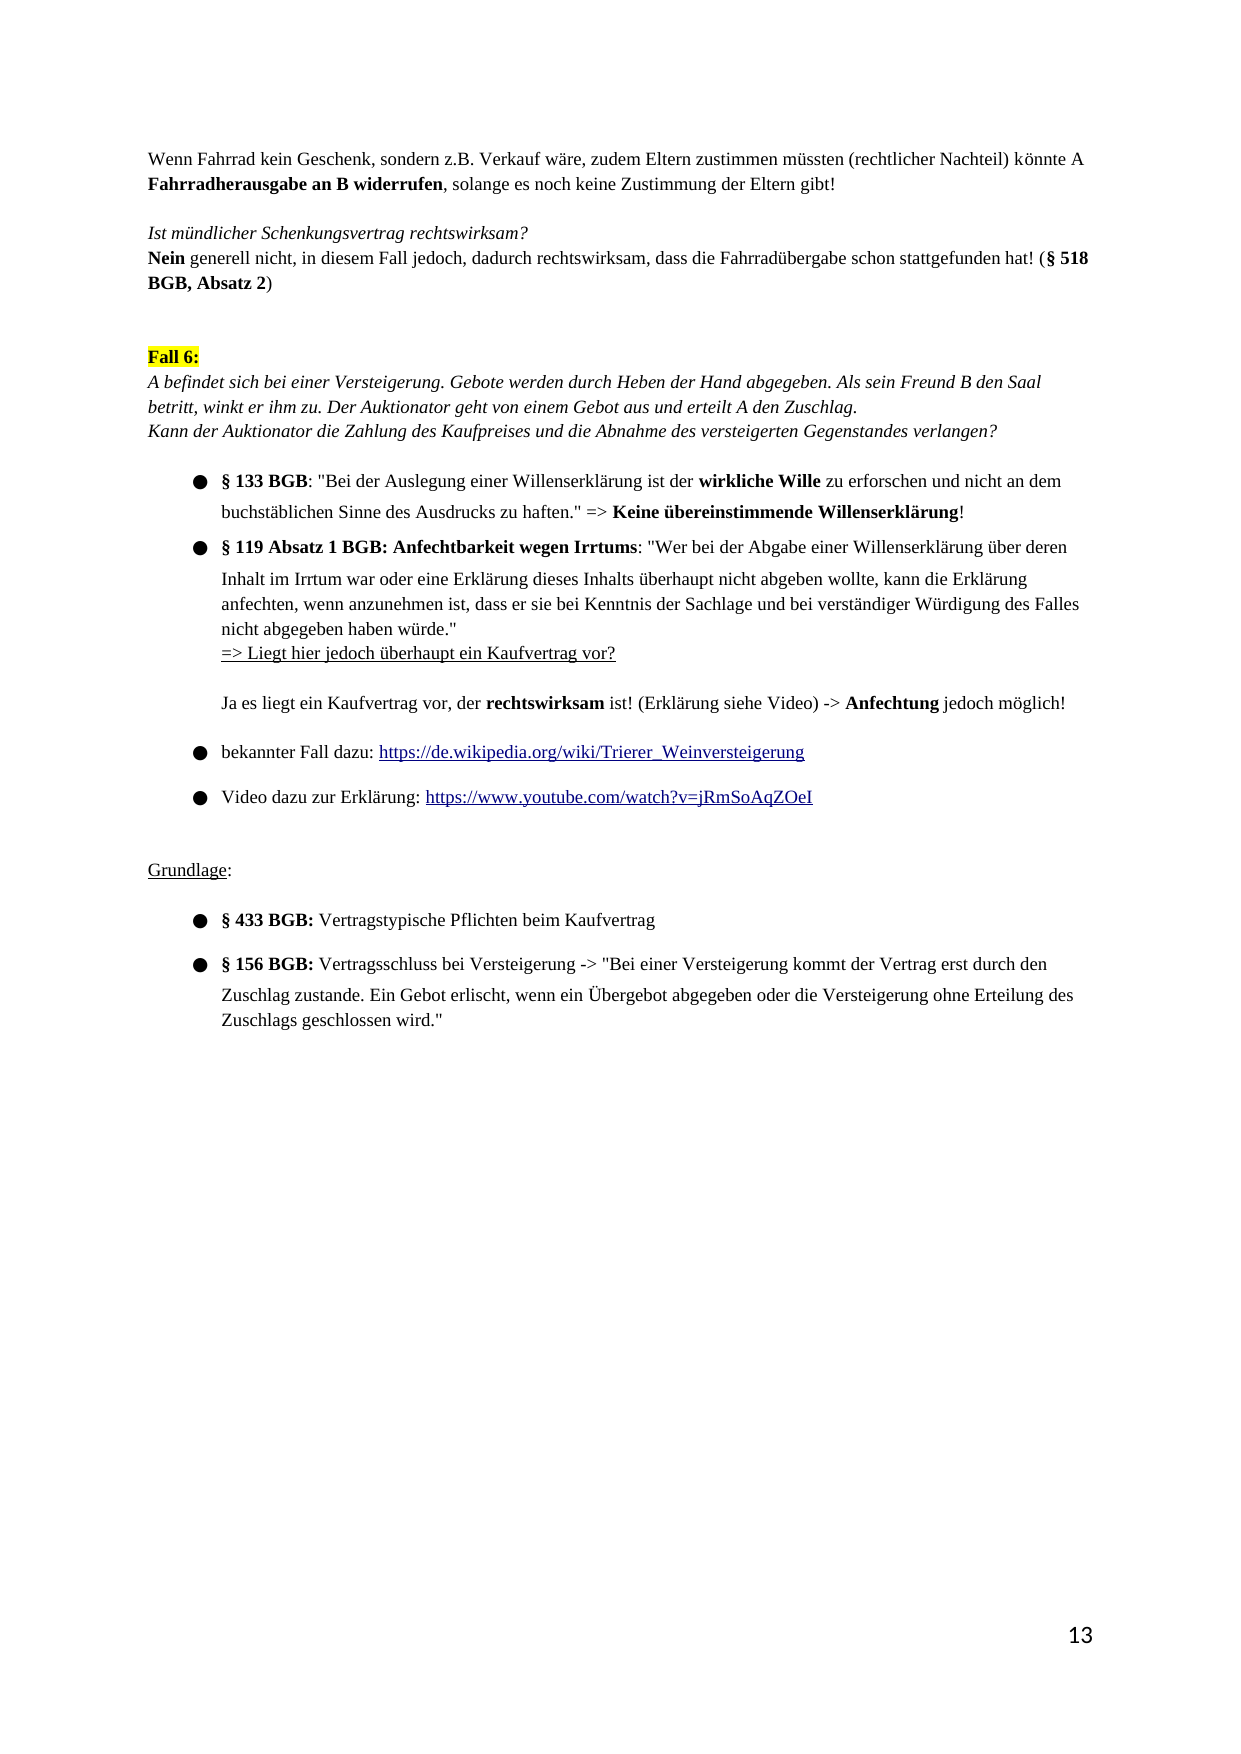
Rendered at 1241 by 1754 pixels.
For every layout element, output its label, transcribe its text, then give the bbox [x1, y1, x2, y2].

list § 433 BGB: Vertragstypische Pflichten beim Kaufvertrag [192, 898, 1093, 937]
list Video dazu zur Erklärung: https://www.youtube.com/watch?v=jRmSoAqZOeI [192, 775, 1093, 814]
list § 133 BGB: "Bei der Auslegung einer Willenserklärung ist der wirkliche Wille zu erforschen und nicht an dem buchstäblichen Sinne des Ausdrucks zu haften." => Keine übereinstimmende Willenserklärung! [192, 460, 1093, 523]
list § 156 BGB: Vertragsschluss bei Versteigerung -> "Bei einer Versteigerung kommt der Vertrag erst durch den Zuschlag zustande. Ein Gebot erlischt, wenn ein Übergebot abgegeben oder die Versteigerung ohne Erteilung des Zuschlags geschlossen wird." [192, 942, 1093, 1030]
text Grundlage: [148, 834, 1093, 880]
list bekannter Fall dazu: https://de.wikipedia.org/wiki/Trierer_Weinversteigerung [192, 731, 1093, 769]
list § 119 Absatz 1 BGB: Anfechtbarkeit wegen Irrtums: "Wer bei der Abgabe einer Willenserklärung über deren Inhalt im Irrtum war oder eine Erklärung dieses Inhalts überhaupt nicht abgeben wollte, kann die Erklärung anfechten, wenn anzunehmen ist, dass er sie bei Kenntnis der Sachlage und bei verständiger Würdigung des Falles nicht abgegeben haben würde." => Liegt hier jedoch überhaupt ein Kaufvertrag vor? Ja es liegt ein Kaufvertrag vor, der rechtswirksam ist! (Erklärung siehe Video) -> Anfechtung jedoch möglich! [192, 526, 1093, 713]
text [148, 148, 1093, 442]
